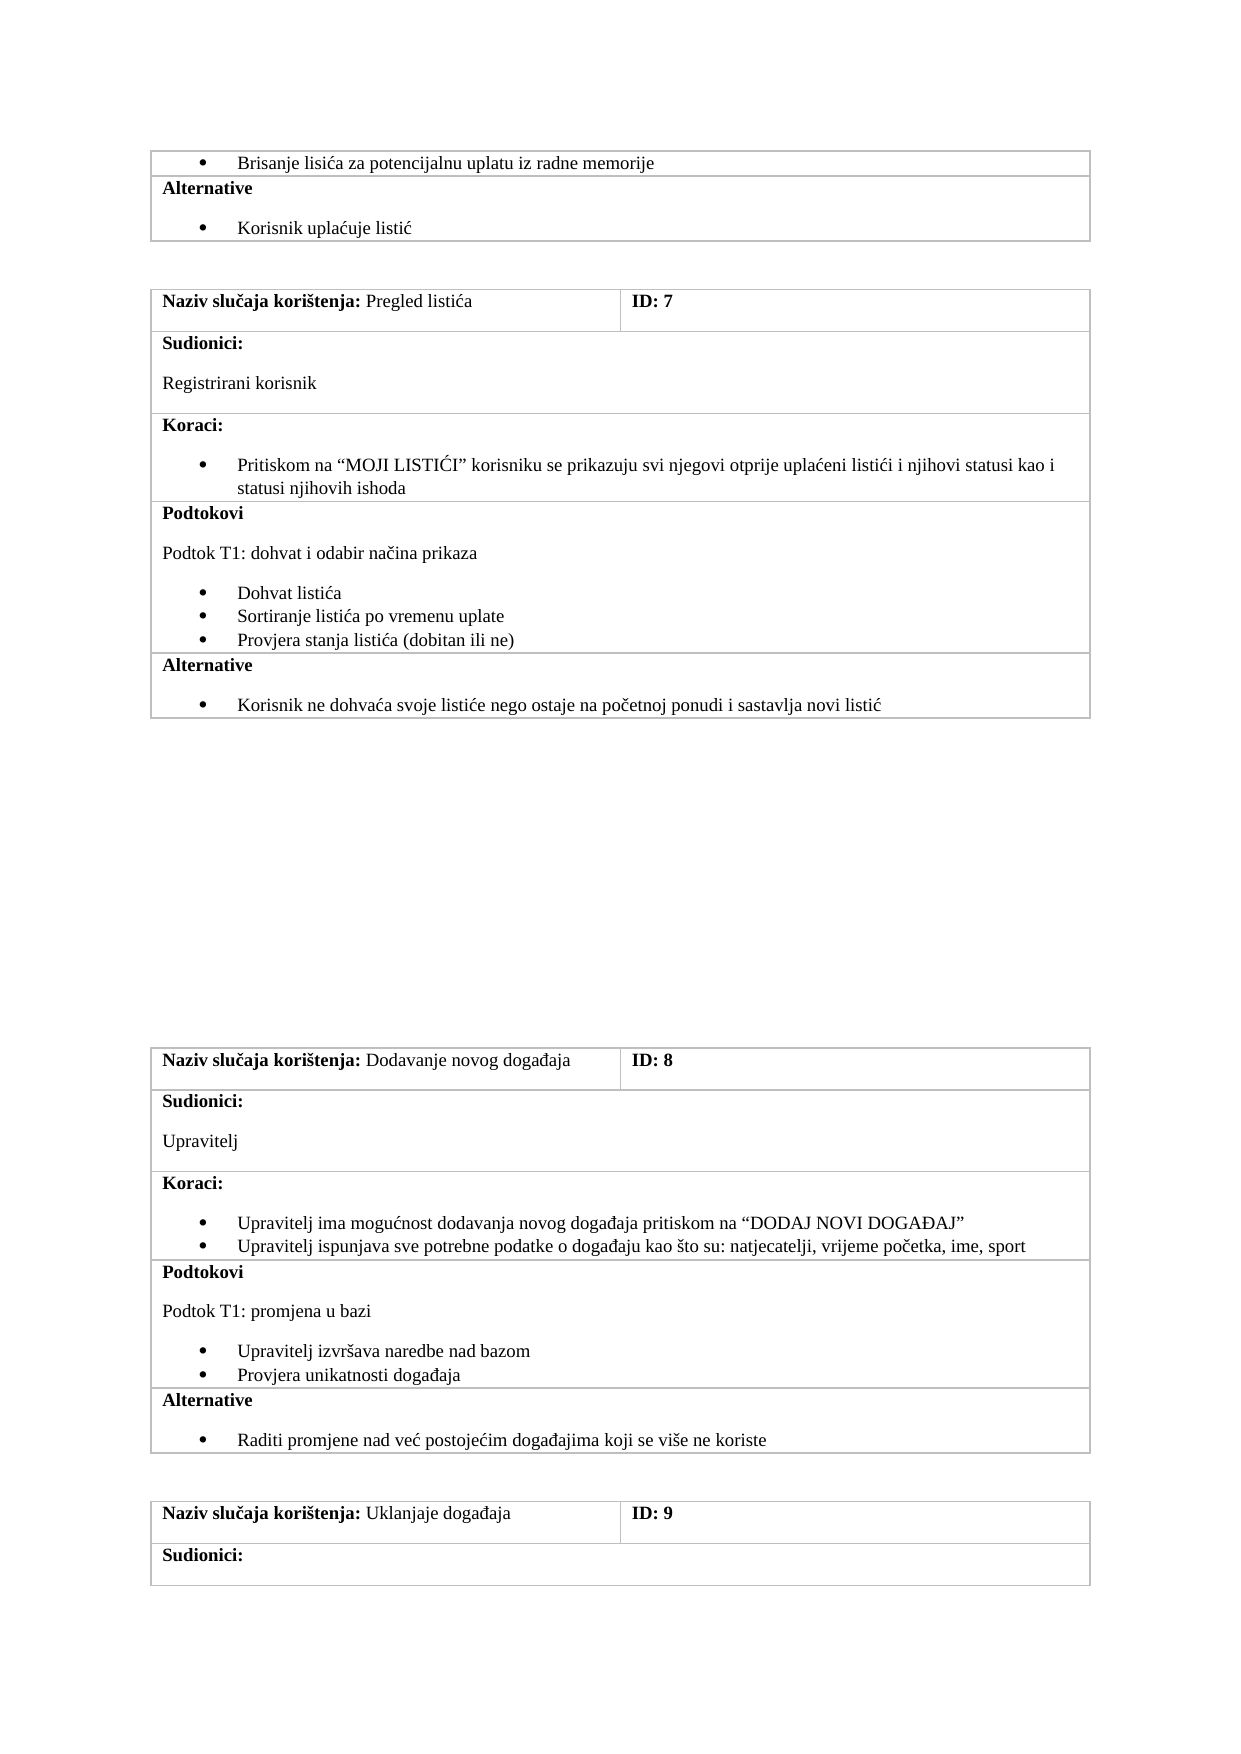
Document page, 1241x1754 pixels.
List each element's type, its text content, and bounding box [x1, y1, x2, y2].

table_header Naziv slučaja korištenja: Pregled listića [152, 290, 620, 331]
table_cell Koraci: Upravitelj ima mogućnost dodavanja novog događaja pritiskom na “DODAJ NOVI DOGAĐAJ” Upravitelj ispunjava sve potrebne podatke o događaju kao što su: natjecatelji, vrijeme početka, ime, sport [152, 1172, 1089, 1259]
table_header Naziv slučaja korištenja: Uklanjaje događaja [152, 1502, 620, 1543]
table_cell Alternative Korisnik ne dohvaća svoje listiće nego ostaje na početnoj ponudi i sastavlja novi listić [152, 654, 1089, 717]
table_cell Alternative Raditi promjene nad već postojećim događajima koji se više ne koriste [152, 1389, 1089, 1452]
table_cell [152, 152, 1089, 175]
table_cell Sudionici: Upravitelj [152, 1091, 1089, 1171]
table_cell Alternative Korisnik uplaćuje listić [152, 177, 1089, 240]
table_cell Podtokovi Podtok T1: dohvat i odabir načina prikaza Dohvat listića Sortiranje listića po vremenu uplate Provjera stanja listića (dobitan ili ne) [152, 502, 1089, 652]
table_header ID: 8 [621, 1049, 1089, 1089]
table_cell Koraci: Pritiskom na “MOJI LISTIĆI” korisniku se prikazuju svi njegovi otprije uplaćeni listići i njihovi statusi kao i statusi njihovih ishoda [152, 414, 1089, 501]
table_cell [152, 1544, 1089, 1584]
table_header Naziv slučaja korištenja: Dodavanje novog događaja [152, 1049, 620, 1089]
table_header ID: 7 [621, 290, 1089, 331]
table_header ID: 9 [621, 1502, 1089, 1543]
table_cell Podtokovi Podtok T1: promjena u bazi Upravitelj izvršava naredbe nad bazom Provjera unikatnosti događaja [152, 1261, 1089, 1387]
table_cell Sudionici: Registrirani korisnik [152, 332, 1089, 412]
